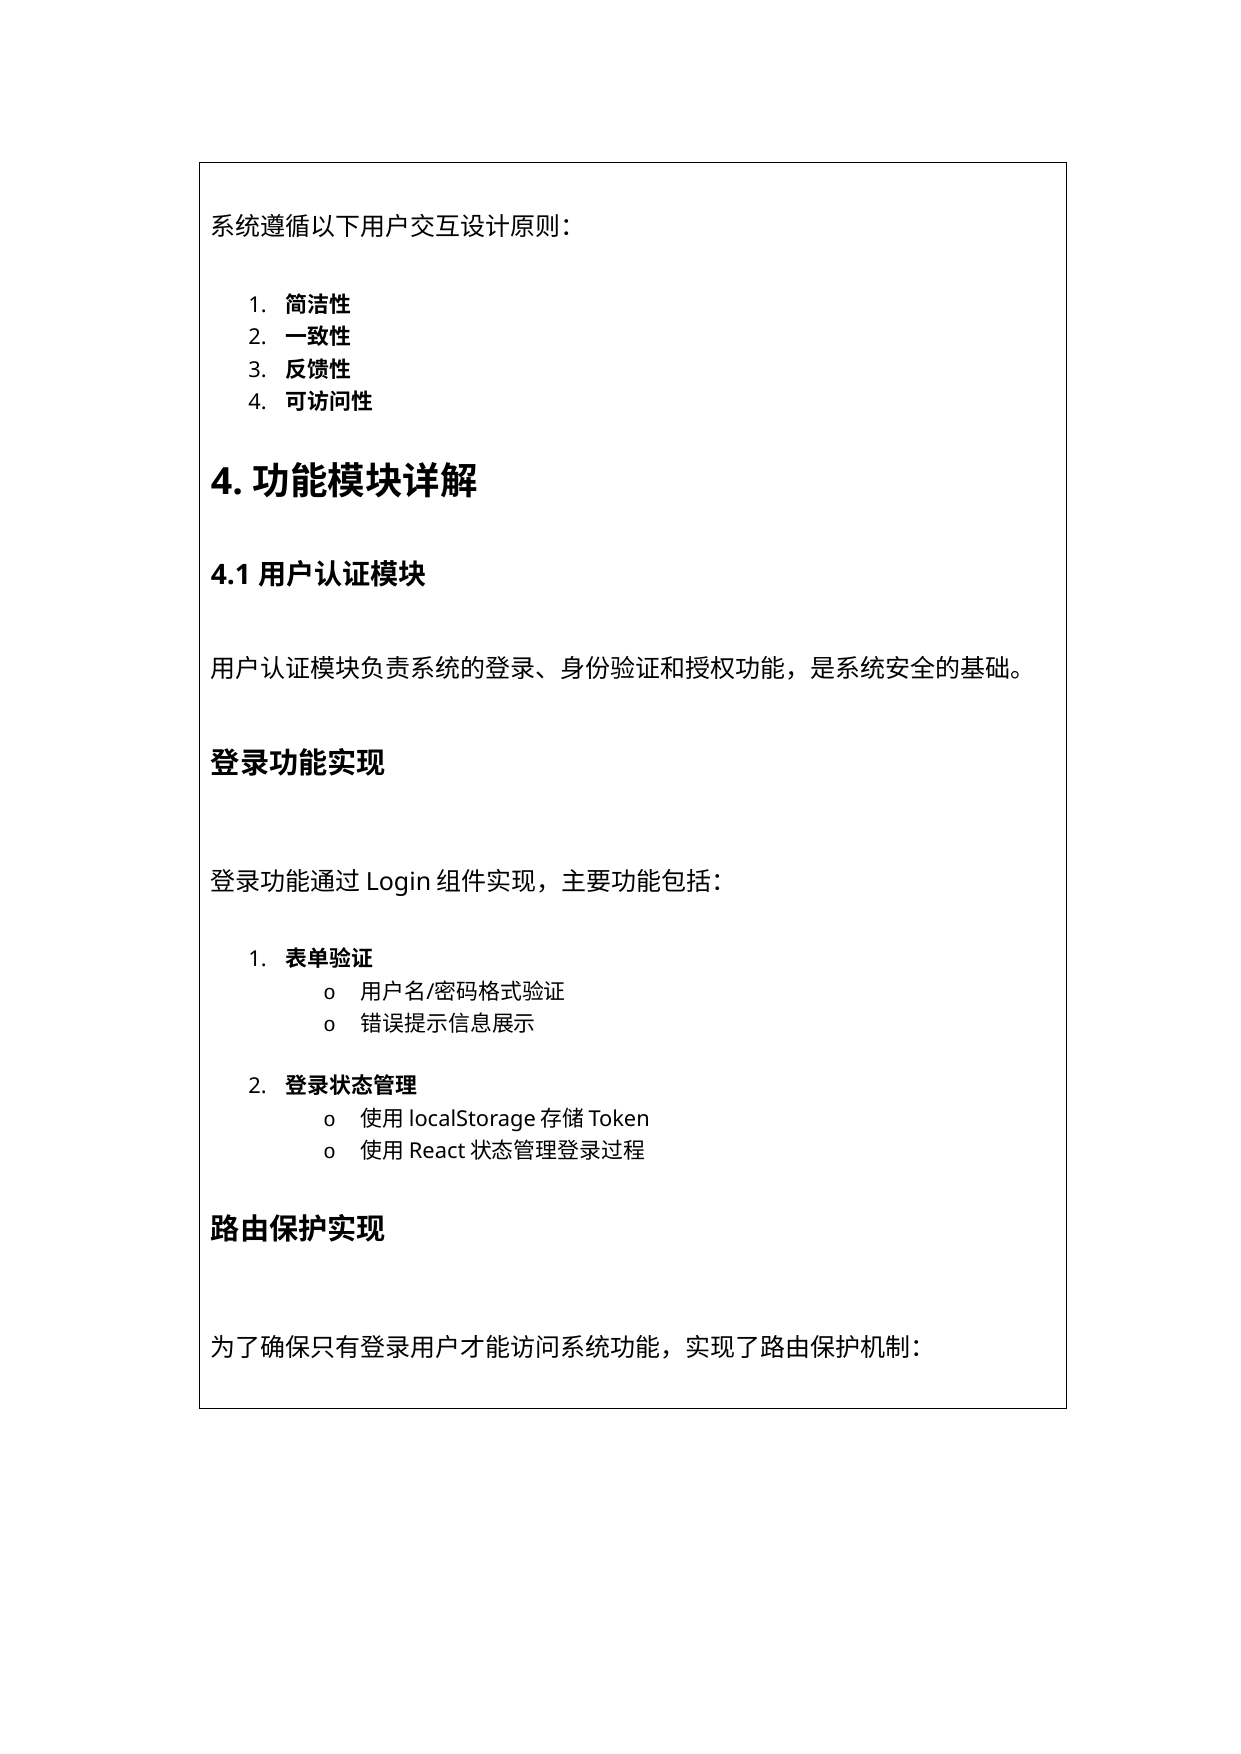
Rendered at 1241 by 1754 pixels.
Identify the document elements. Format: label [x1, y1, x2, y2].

table_header [200, 163, 1066, 1407]
